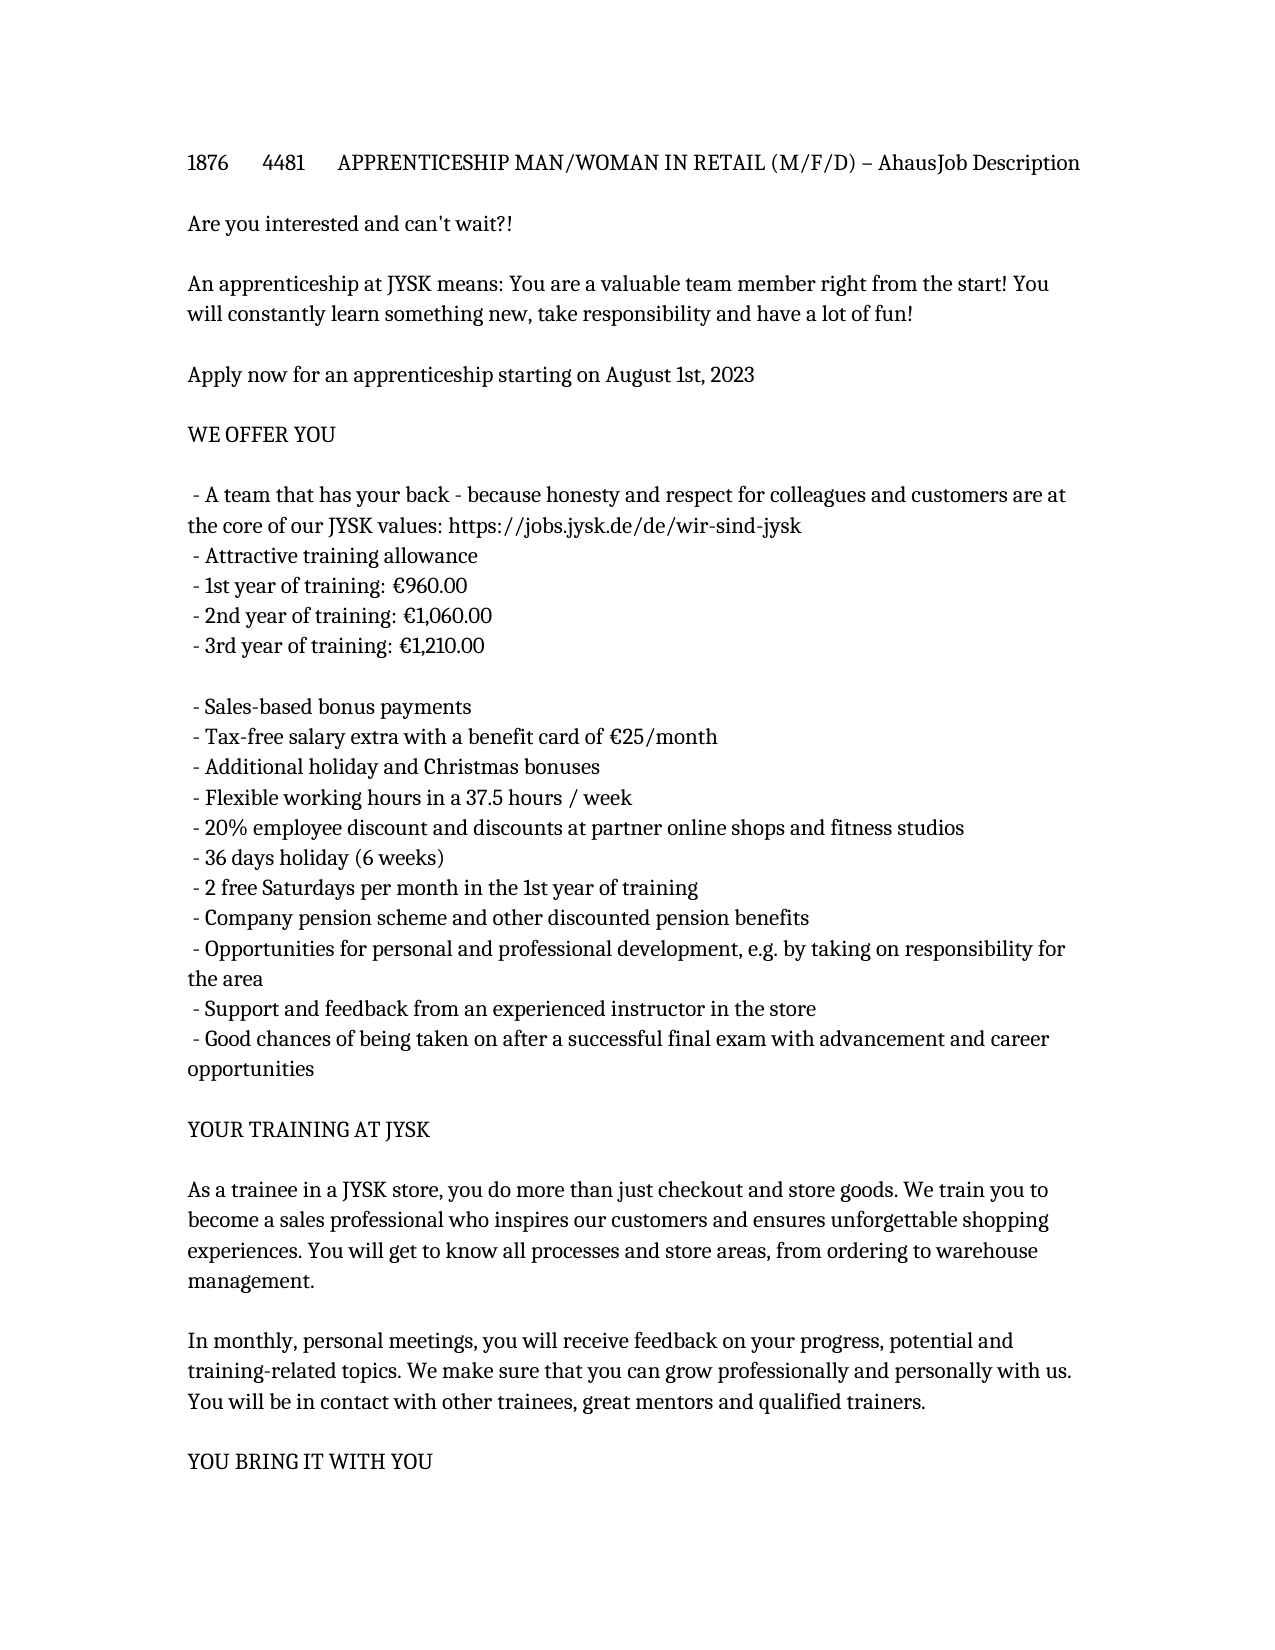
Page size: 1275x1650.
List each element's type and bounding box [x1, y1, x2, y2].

text [187, 150, 1087, 1475]
